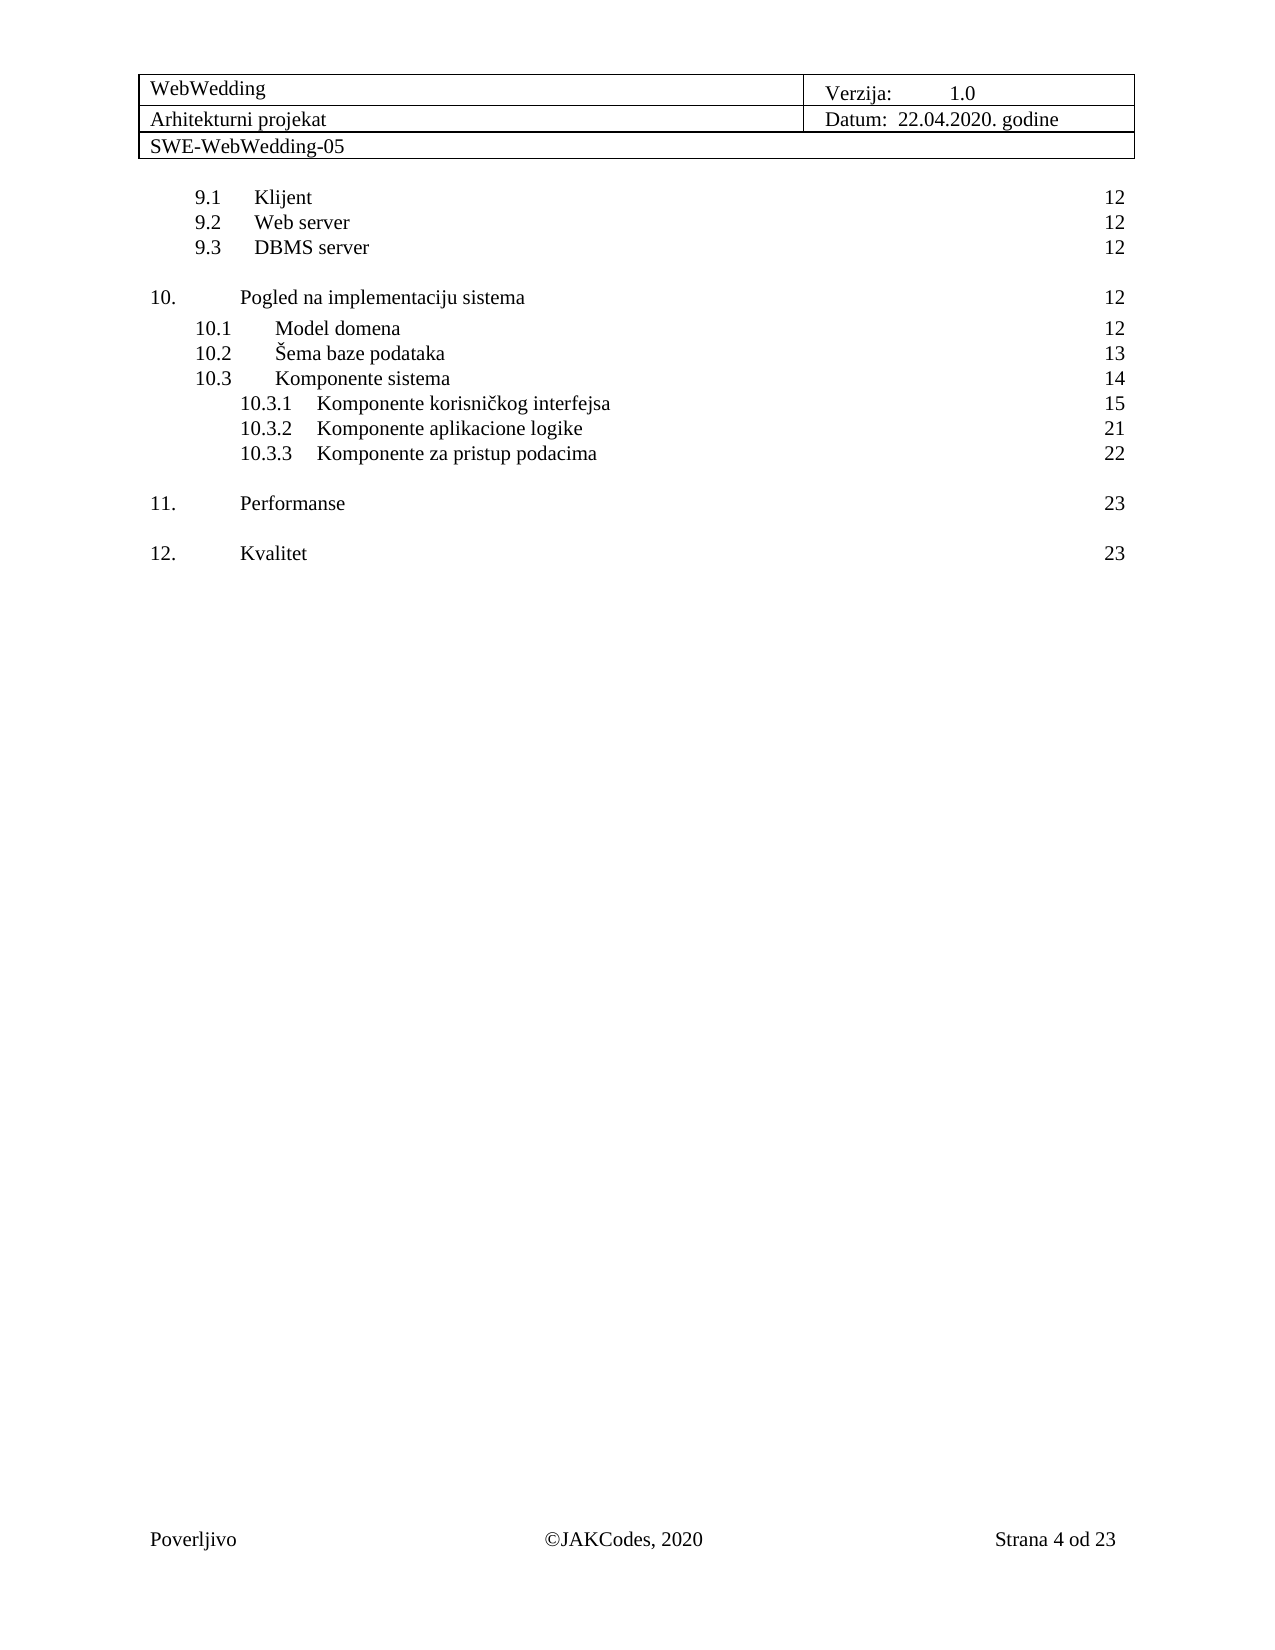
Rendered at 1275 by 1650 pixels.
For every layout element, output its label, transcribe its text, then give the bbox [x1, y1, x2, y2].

text 10. Pogled na implementaciju sistema 12 [150, 284, 1050, 309]
text 9.1 Klijent 12 [195, 184, 1050, 209]
text 9.3 DBMS server 12 [195, 234, 1050, 259]
text 10.3.3 Komponente za pristup podacima 22 [240, 440, 1125, 465]
text 10.2 Šema baze podataka 13 [195, 340, 1050, 365]
text 10.3 Komponente sistema 14 [195, 365, 1050, 390]
text 10.1 Model domena 12 [195, 315, 1050, 340]
text 10.3.2 Komponente aplikacione logike 21 [240, 415, 1125, 440]
text 11. Performanse 23 [150, 490, 1050, 515]
text 12. Kvalitet 23 [150, 540, 1050, 565]
text 9.2 Web server 12 [195, 209, 1050, 234]
text 10.3.1 Komponente korisničkog interfejsa 15 [240, 390, 1125, 415]
